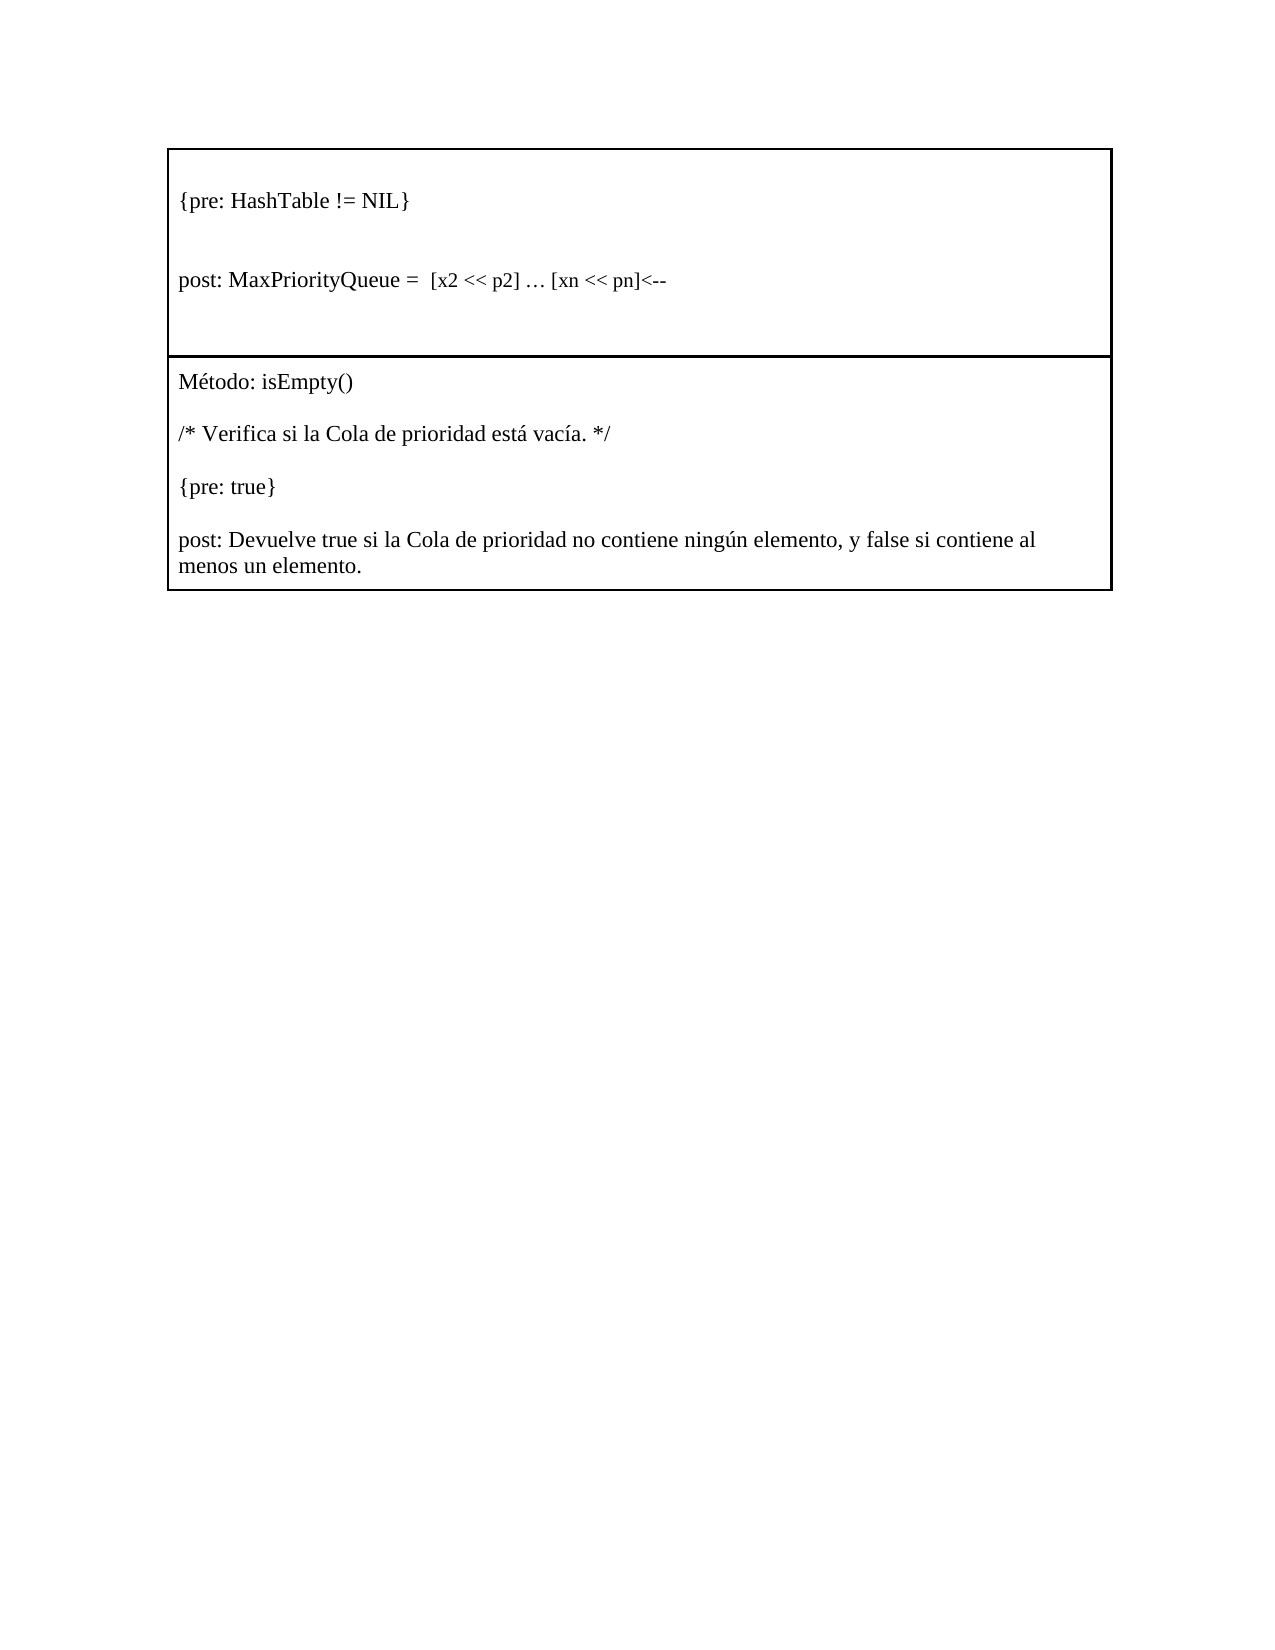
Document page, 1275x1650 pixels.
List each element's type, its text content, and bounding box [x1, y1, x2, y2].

table_cell Método: isEmpty() /* Verifica si la Cola de prioridad está vacía. */ {pre: true} post: Devuelve true si la Cola de prioridad no contiene ningún elemento, y false si contiene al menos un elemento. [169, 358, 1110, 589]
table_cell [169, 150, 1110, 355]
